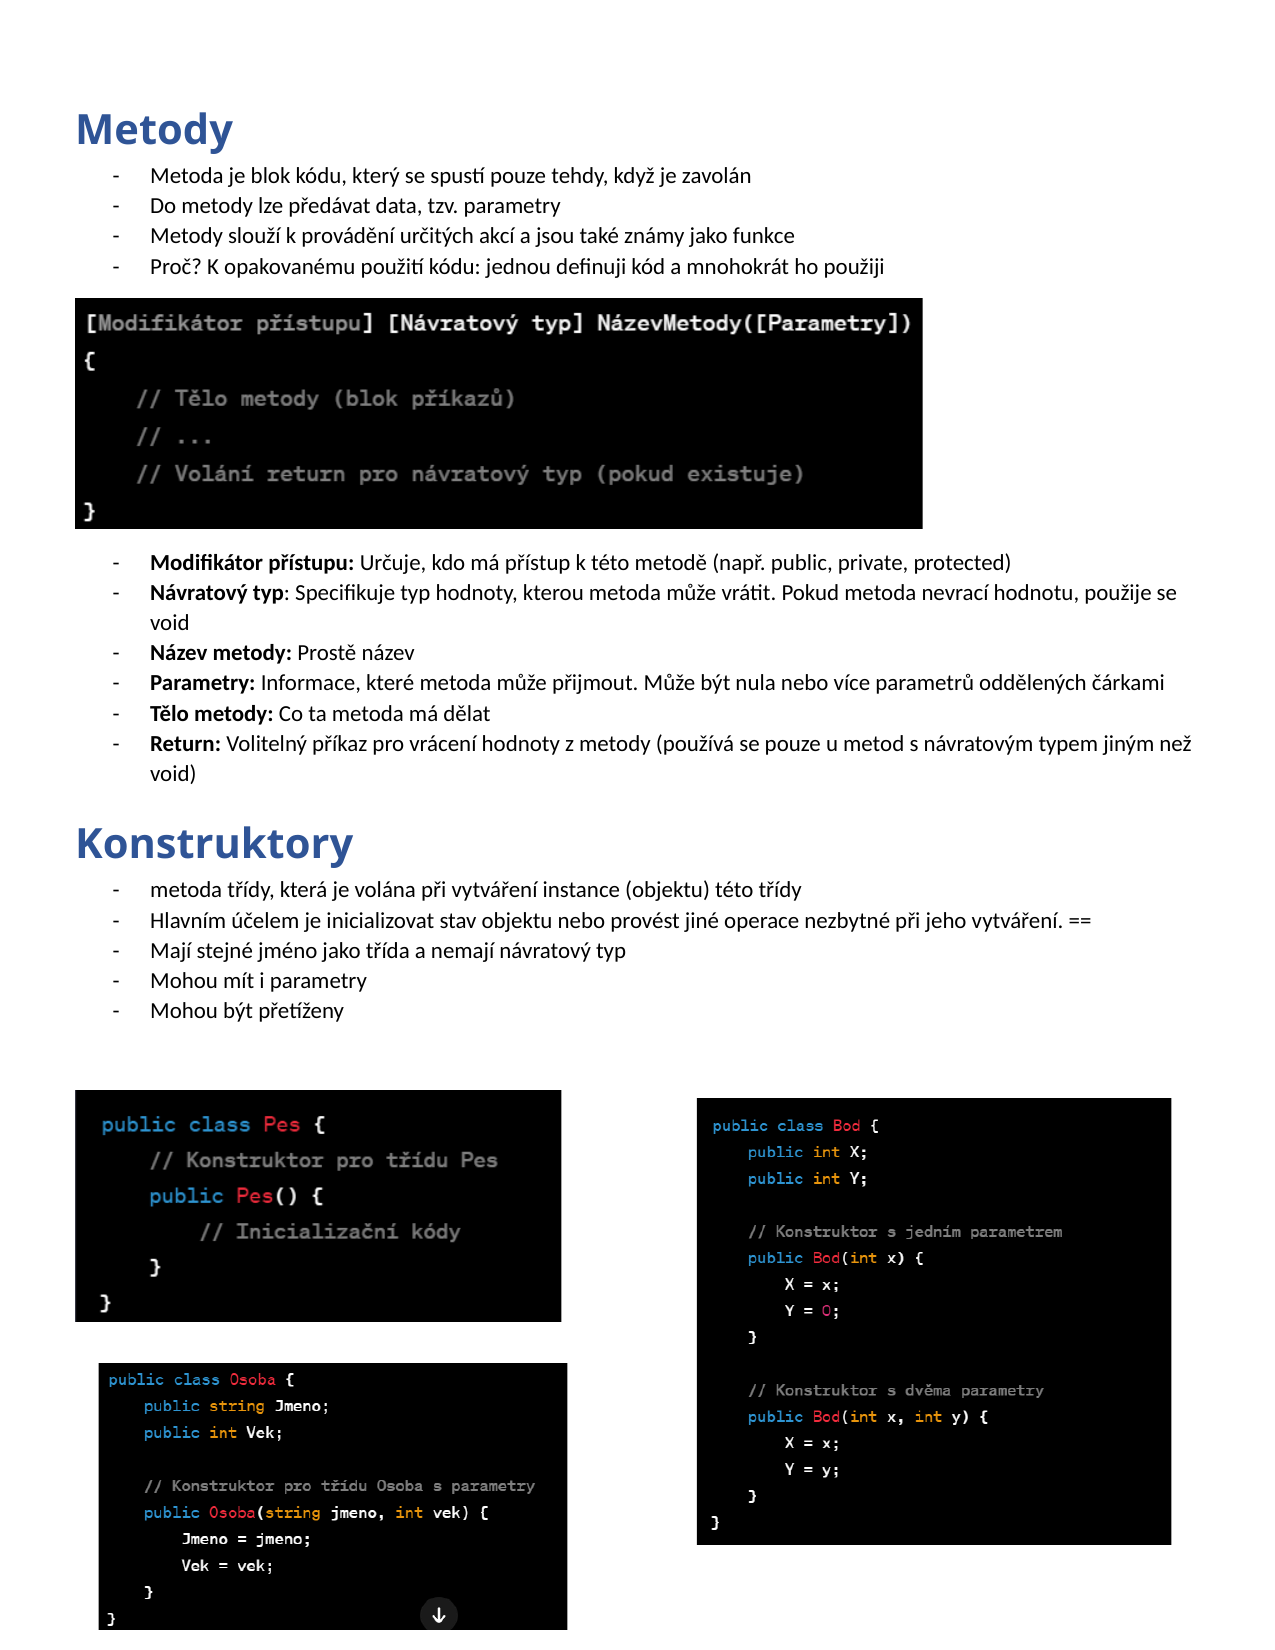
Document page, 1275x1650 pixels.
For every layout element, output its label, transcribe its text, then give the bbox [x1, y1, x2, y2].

list metoda třídy, která je volána při vytváření instance (objektu) této třídy [112, 876, 1200, 903]
picture [696, 1098, 1172, 1545]
list Proč? K opakovanému použití kódu: jednou definuji kód a mnohokrát ho použiji [112, 252, 1200, 280]
list Metody slouží k provádění určitých akcí a jsou také známy jako funkce [112, 222, 1200, 250]
list Metoda je blok kódu, který se spustí pouze tehdy, když je zavolán [112, 161, 1200, 189]
picture [98, 1363, 568, 1630]
list Mají stejné jméno jako třída a nemají návratový typ [112, 936, 1200, 964]
list Do metody lze předávat data, tzv. parametry [112, 191, 1200, 219]
picture [75, 298, 923, 529]
subtitle Metody [75, 100, 1200, 157]
list Název metody: Prostě název [112, 638, 1200, 666]
list Návratový typ: Specifikuje typ hodnoty, kterou metoda může vrátit. Pokud metoda nevrací hodnotu, použije se void [112, 578, 1200, 636]
subtitle Konstruktory [75, 814, 1200, 871]
picture [75, 1090, 562, 1322]
list Return: Volitelný příkaz pro vrácení hodnoty z metody (používá se pouze u metod s návratovým typem jiným než void) [112, 729, 1200, 787]
list Modifikátor přístupu: Určuje, kdo má přístup k této metodě (např. public, private, protected) [112, 548, 1200, 576]
list Hlavním účelem je inicializovat stav objektu nebo provést jiné operace nezbytné při jeho vytváření. == [112, 906, 1200, 934]
list Tělo metody: Co ta metoda má dělat [112, 699, 1200, 727]
list Mohou být přetíženy [112, 996, 1200, 1024]
list Mohou mít i parametry [112, 966, 1200, 994]
list Parametry: Informace, které metoda může přijmout. Může být nula nebo více parametrů oddělených čárkami [112, 668, 1200, 696]
